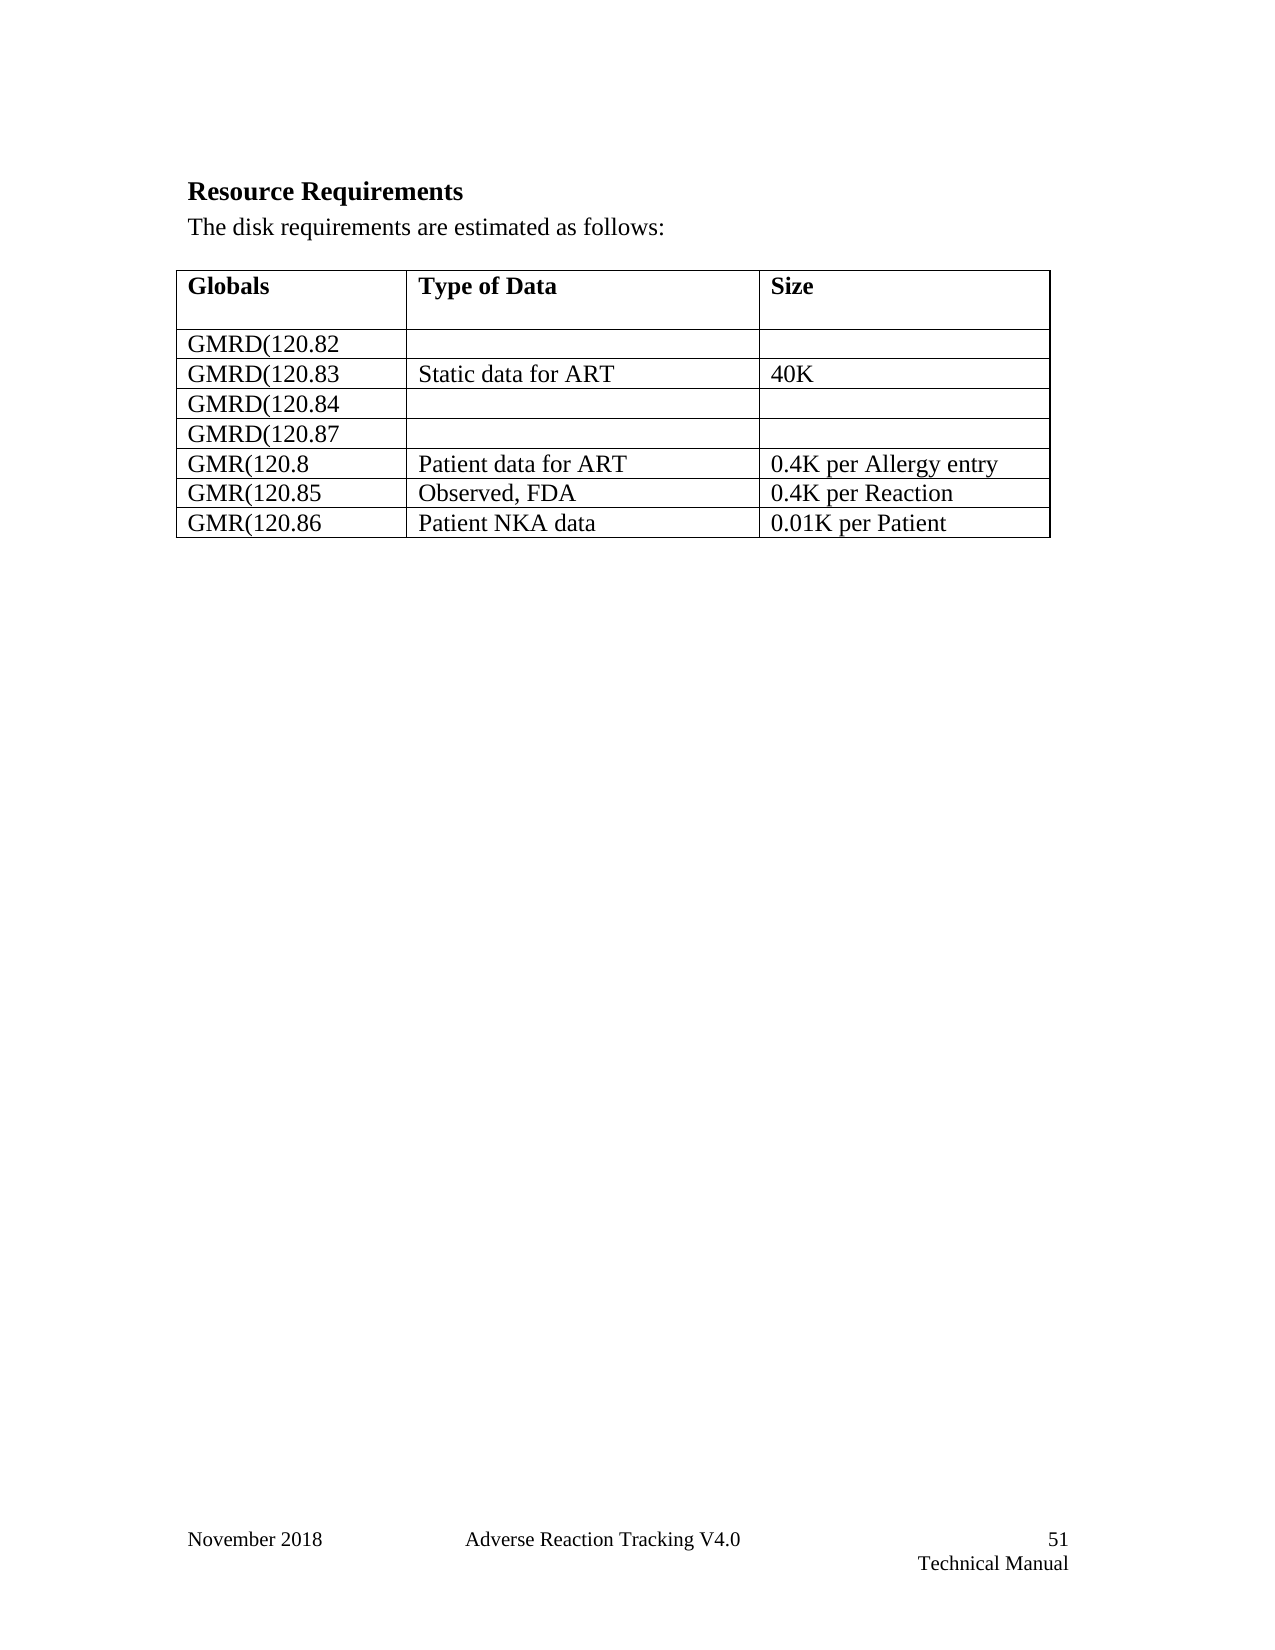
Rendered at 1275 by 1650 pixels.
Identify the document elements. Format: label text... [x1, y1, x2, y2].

table_cell GMRD(120.83 [177, 359, 406, 388]
table_cell [760, 389, 1049, 418]
table_cell Patient NKA data [407, 508, 759, 537]
table_cell [760, 330, 1049, 358]
table_header Size [760, 271, 1049, 328]
text The disk requirements are estimated as follows: [187, 212, 1087, 241]
table_cell 40K [760, 359, 1049, 388]
table_cell [407, 389, 759, 418]
table_cell GMRD(120.87 [177, 419, 406, 448]
table_cell GMR(120.86 [177, 508, 406, 537]
table_cell Static data for ART [407, 359, 759, 388]
table_cell 0.4K per Reaction [760, 479, 1049, 507]
table_cell 0.01K per Patient [760, 508, 1049, 537]
table_cell GMR(120.8 [177, 449, 406, 477]
table_cell GMRD(120.82 [177, 330, 406, 358]
table_cell 0.4K per Allergy entry [760, 449, 1049, 477]
subtitle Resource Requirements [187, 175, 1087, 206]
table_cell [407, 330, 759, 358]
table_cell [407, 419, 759, 448]
table_cell [760, 419, 1049, 448]
table_cell Observed, FDA [407, 479, 759, 507]
table_cell GMRD(120.84 [177, 389, 406, 418]
table_cell GMR(120.85 [177, 479, 406, 507]
table_header Globals [177, 271, 406, 328]
table_header Type of Data [407, 271, 759, 328]
table_cell Patient data for ART [407, 449, 759, 477]
